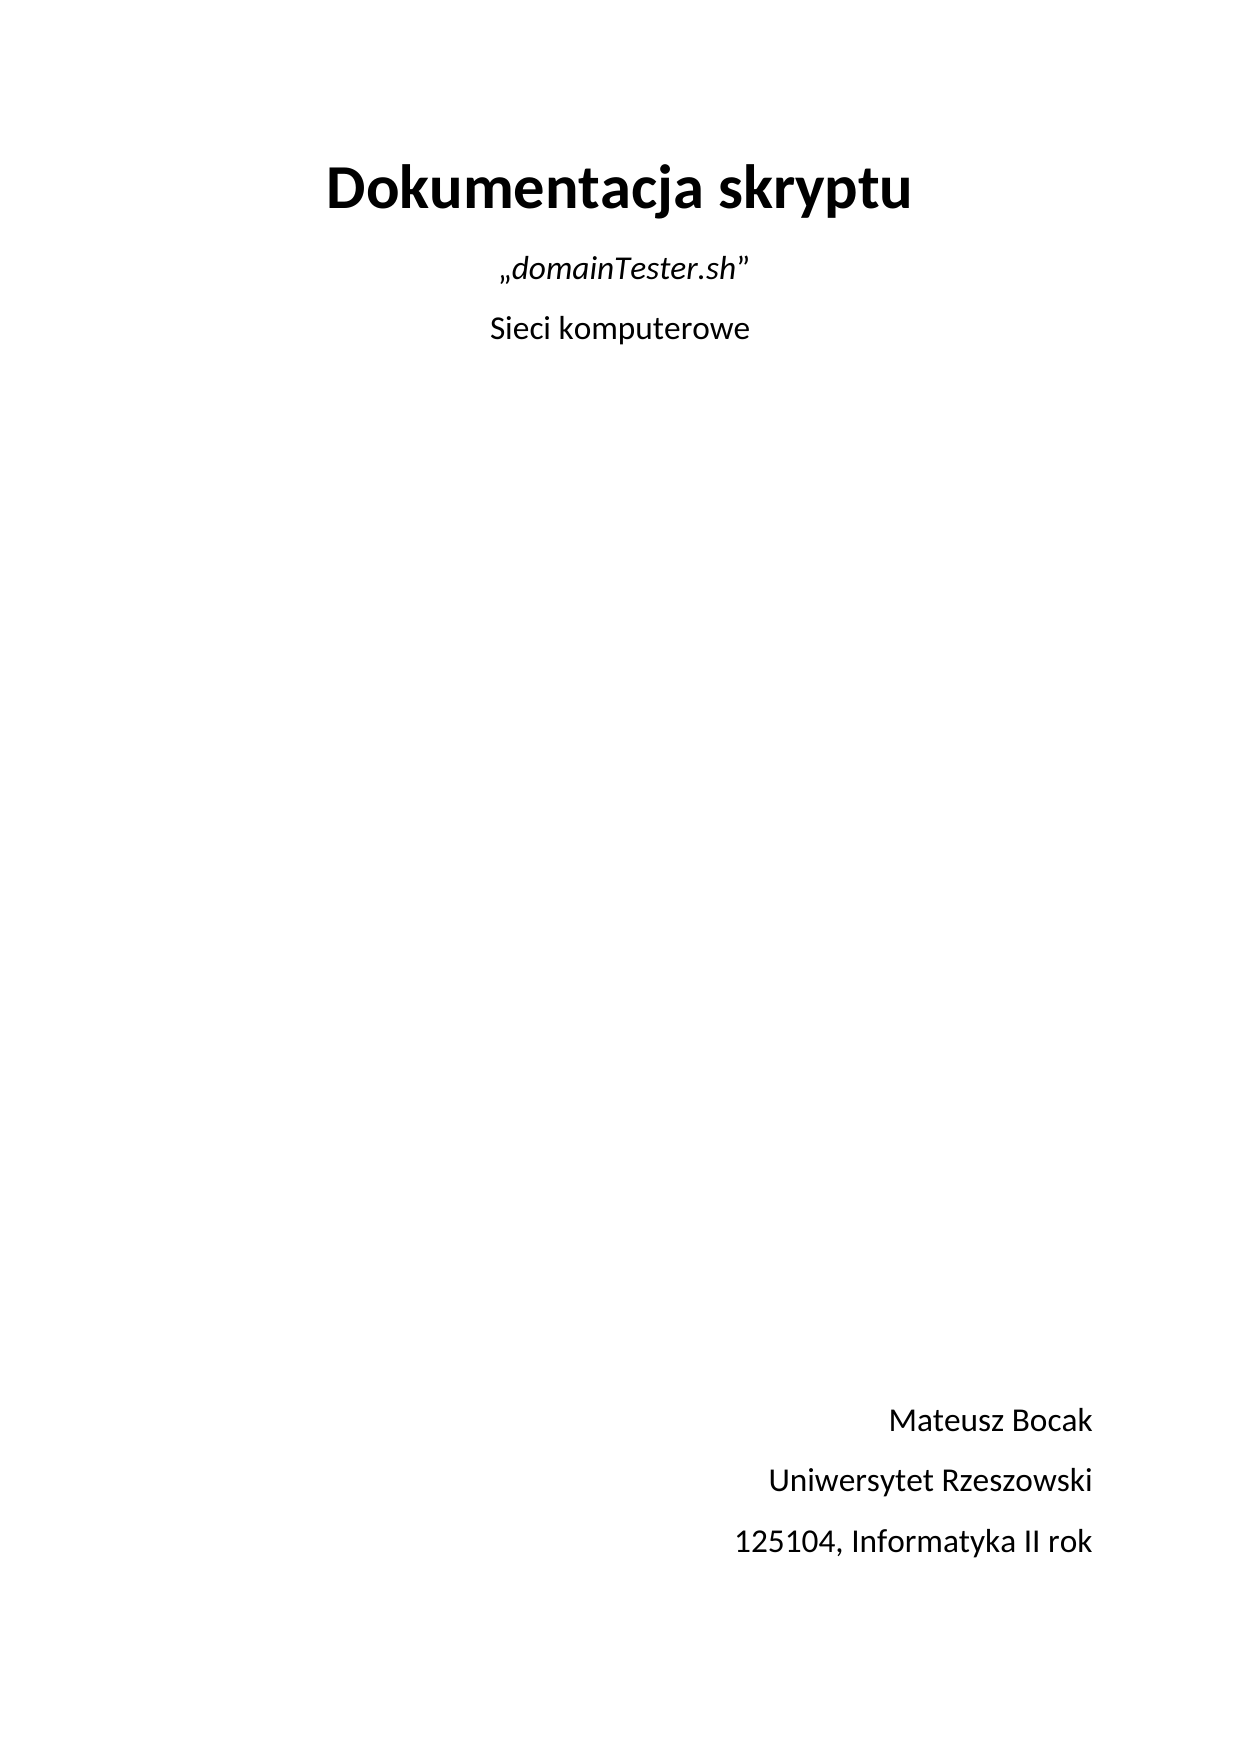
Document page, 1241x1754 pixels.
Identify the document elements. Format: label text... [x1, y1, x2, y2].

text Dokumentacja skryptu [148, 148, 1093, 224]
text Uniwersytet Rzeszowski [148, 1459, 1093, 1500]
text „domainTester.sh” [148, 247, 1093, 287]
text Sieci komputerowe [148, 307, 1093, 348]
text 125104, Informatyka II rok [148, 1520, 1093, 1561]
text Mateusz Bocak [148, 1398, 1093, 1439]
